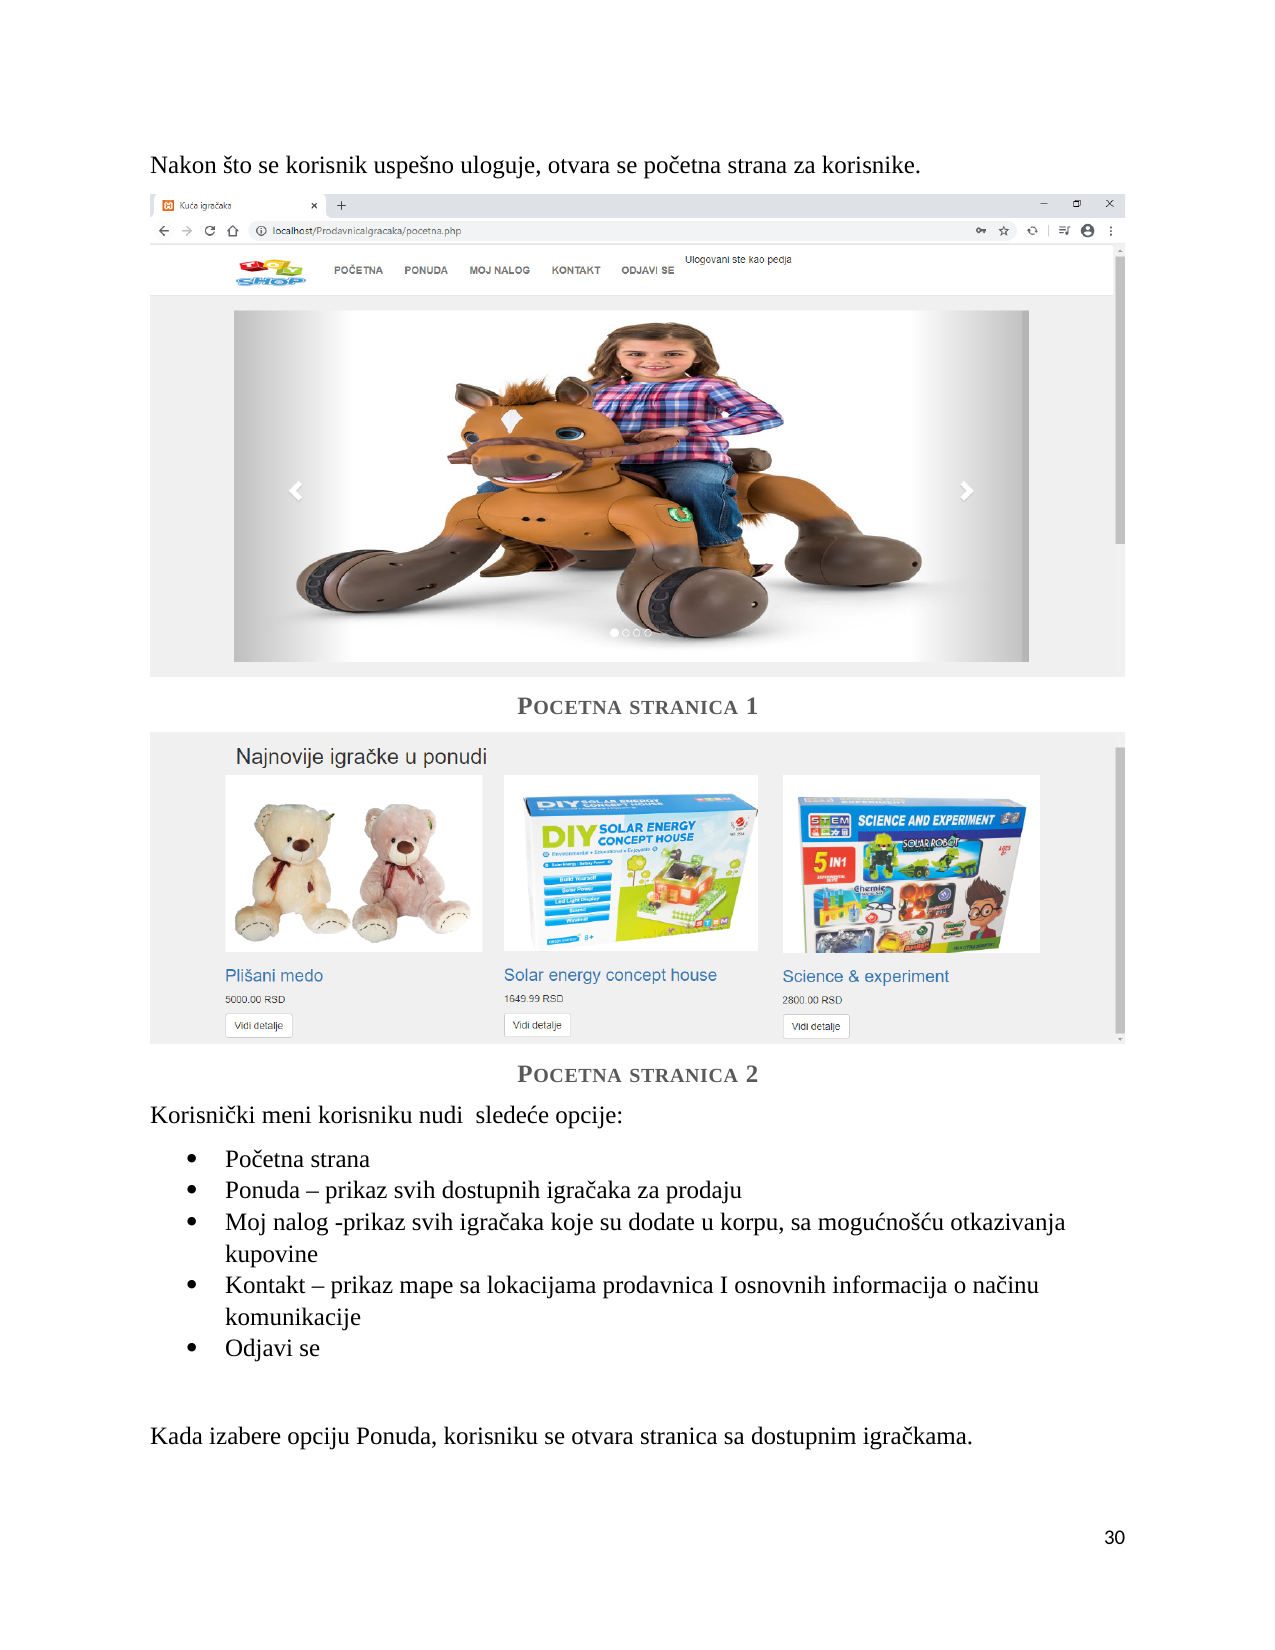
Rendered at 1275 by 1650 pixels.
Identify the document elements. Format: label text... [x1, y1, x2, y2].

text Pocetna stranica 2 [150, 1059, 1125, 1087]
list Početna strana [187, 1144, 1125, 1173]
text Pocetna stranica 1 [150, 691, 1125, 720]
list Moj nalog -prikaz svih igračaka koje su dodate u korpu, sa mogućnošću otkazivanja kupovine [187, 1207, 1125, 1267]
list Odjavi se [187, 1333, 1125, 1362]
picture [150, 732, 1125, 1044]
picture [150, 194, 1125, 677]
text Kada izabere opciju Ponuda, korisniku se otvara stranica sa dostupnim igračkama. [150, 1421, 1125, 1450]
list Ponuda – prikaz svih dostupnih igračaka za prodaju [187, 1176, 1125, 1204]
text Nakon što se korisnik uspešno uloguje, otvara se početna strana za korisnike. [150, 150, 1125, 179]
text Korisnički meni korisniku nudi sledeće opcije: [150, 1100, 1125, 1129]
list Kontakt – prikaz mape sa lokacijama prodavnica I osnovnih informacija o načinu komunikacije [187, 1270, 1125, 1331]
